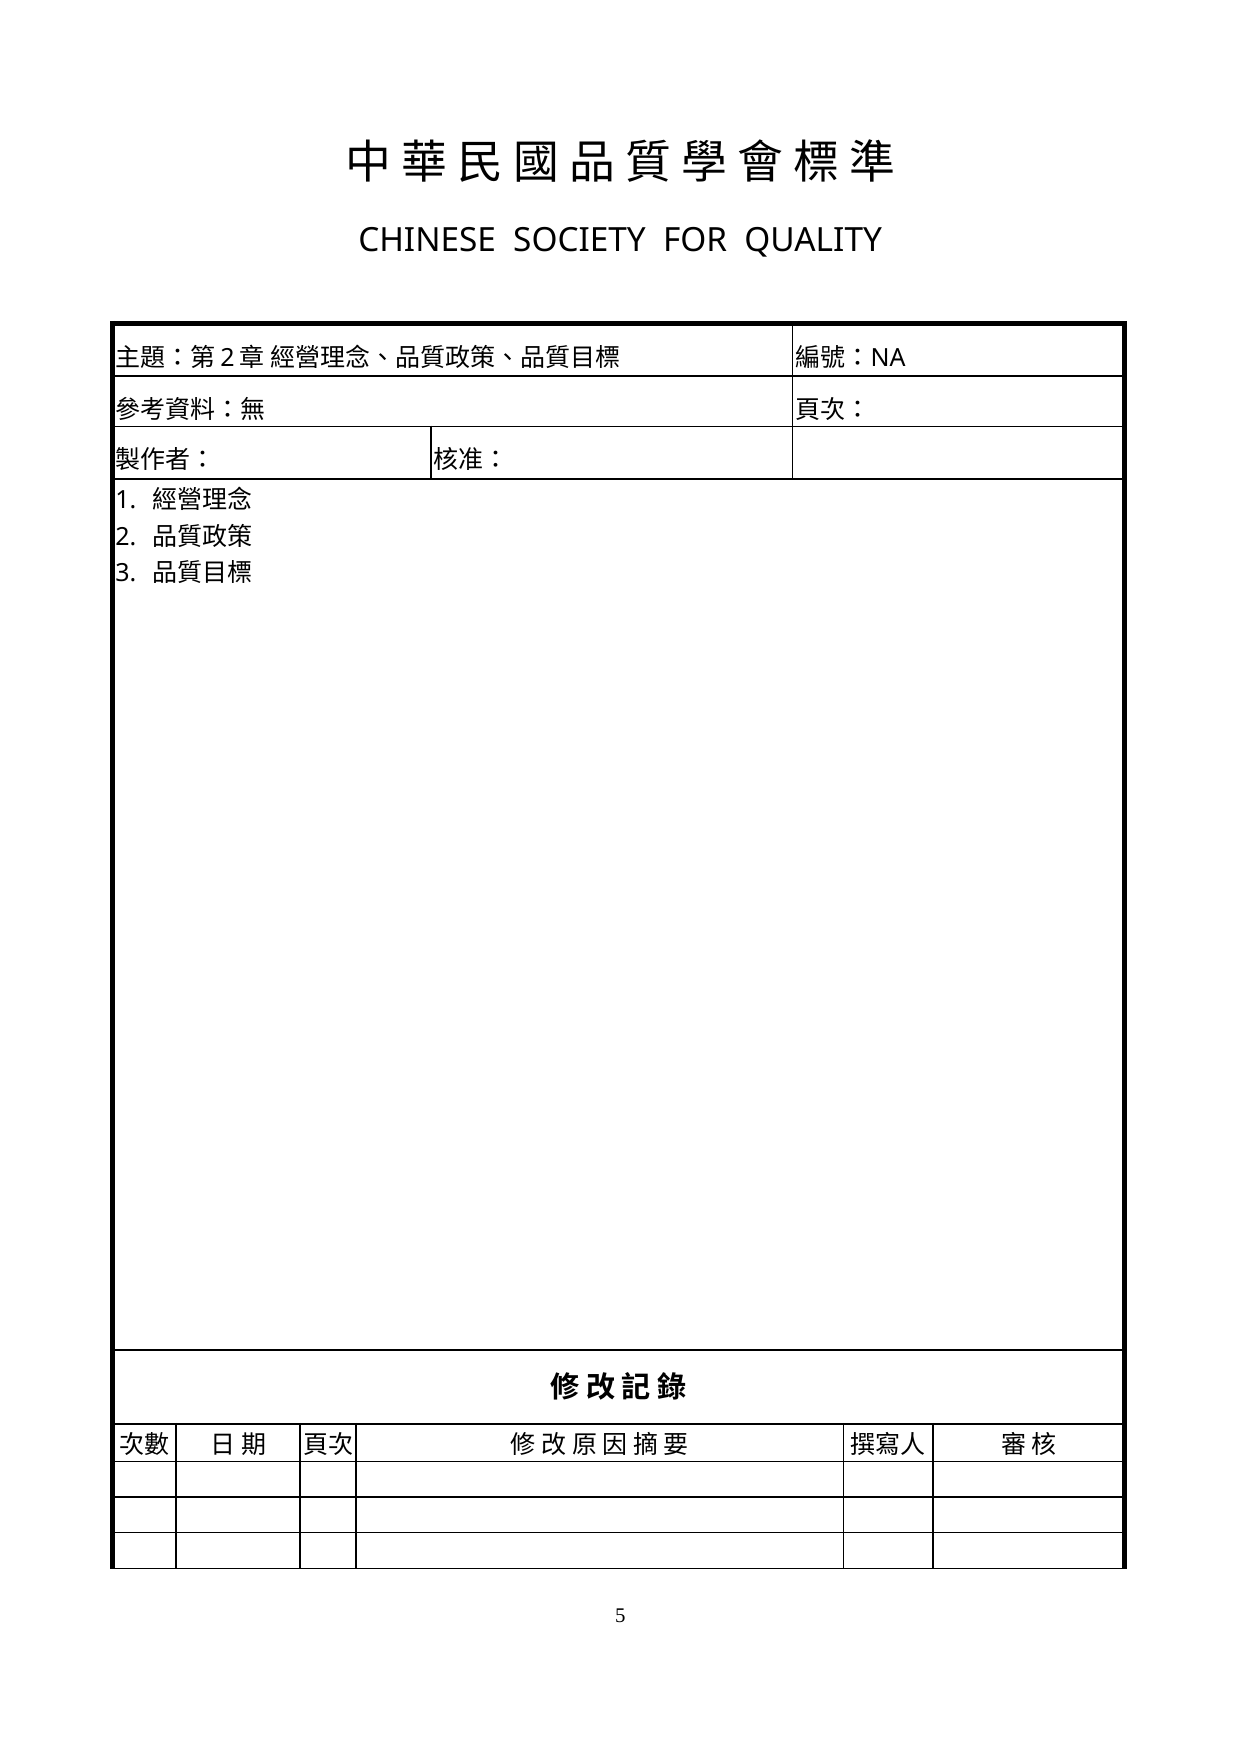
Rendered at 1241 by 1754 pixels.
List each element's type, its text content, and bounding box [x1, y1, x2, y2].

table_cell 修 改 記 錄 [115, 1351, 1122, 1423]
table_cell [301, 1462, 355, 1496]
table_cell [115, 1462, 175, 1496]
table_cell [357, 1498, 843, 1532]
table_cell 經營理念 品質政策 品質目標 [115, 480, 1122, 1349]
table_cell 核准： [432, 427, 792, 478]
table_cell 參考資料：無 [115, 377, 792, 426]
table_cell [177, 1462, 299, 1496]
table_header 主題：第2章 經營理念、品質政策、品質目標 [115, 326, 792, 375]
table_cell [115, 1533, 175, 1567]
table_cell 審 核 [934, 1425, 1122, 1461]
table_cell [115, 1498, 175, 1532]
table_cell [844, 1498, 932, 1532]
table_cell [177, 1498, 299, 1532]
table_cell [844, 1462, 932, 1496]
text 中 華 民 國 品 質 學 會 標 準 [187, 125, 1053, 191]
table_cell 次數 [115, 1425, 175, 1461]
table_cell [844, 1533, 932, 1567]
table_cell [793, 427, 1122, 478]
table_cell 撰寫人 [844, 1425, 932, 1461]
table_cell 製作者： [115, 427, 430, 478]
table_cell 修 改 原 因 摘 要 [357, 1425, 843, 1461]
table_cell [357, 1533, 843, 1567]
table_cell [934, 1533, 1122, 1567]
text CHINESE SOCIETY FOR QUALITY [187, 216, 1053, 262]
table_cell [934, 1462, 1122, 1496]
table_cell [301, 1533, 355, 1567]
table_cell [301, 1498, 355, 1532]
table_header 編號：NA [793, 326, 1122, 375]
table_cell 頁次 [301, 1425, 355, 1461]
table_cell 頁次： [793, 377, 1122, 426]
table_cell [357, 1462, 843, 1496]
table_cell [177, 1533, 299, 1567]
table_cell 日 期 [177, 1425, 299, 1461]
table_cell [934, 1498, 1122, 1532]
